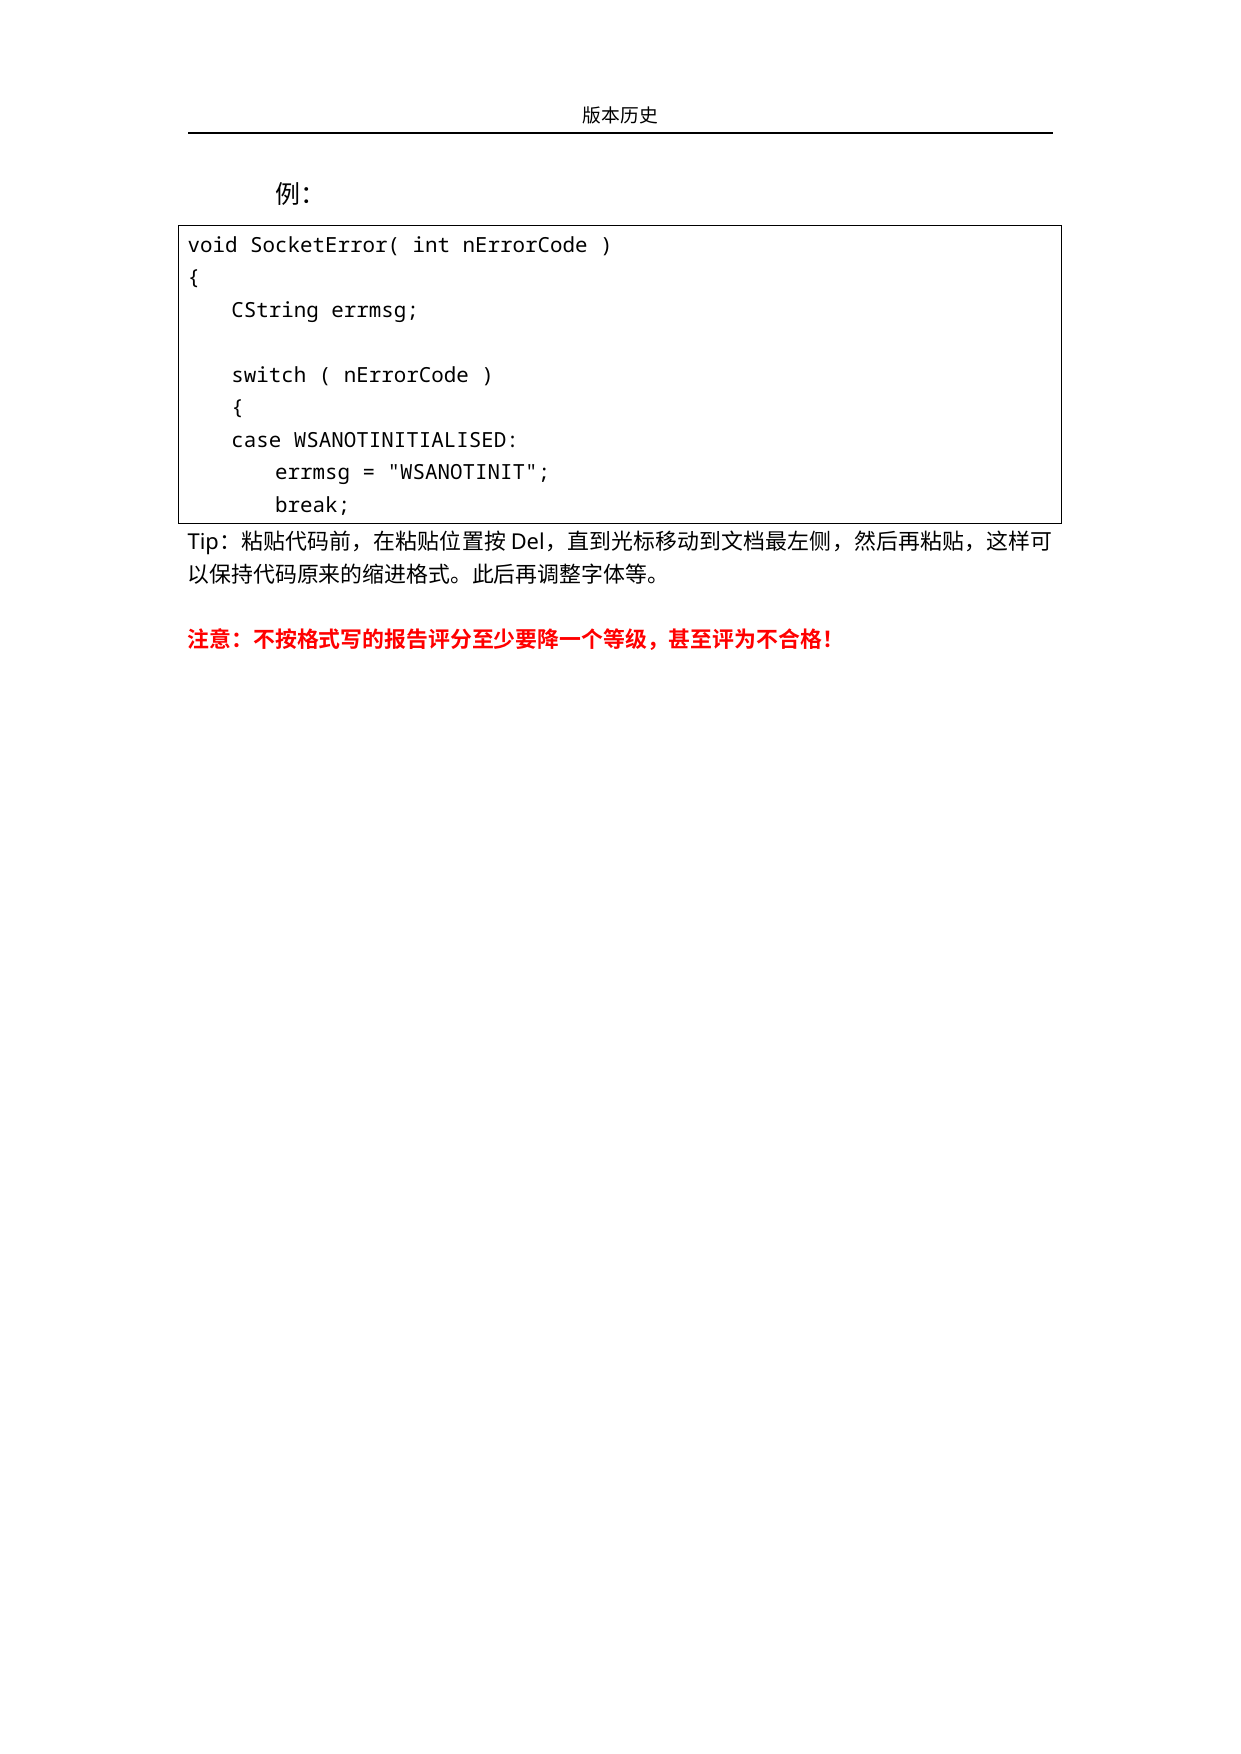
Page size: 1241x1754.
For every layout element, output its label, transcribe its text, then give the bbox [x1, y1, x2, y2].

text 注意：不按格式写的报告评分至少要降一个等级，甚至评为不合格！ [187, 621, 1053, 654]
text 例： [275, 160, 1053, 225]
text errmsg = "WSANOTINIT"; [187, 456, 1053, 485]
text break; [179, 485, 1061, 523]
text case WSANOTINITIALISED: [187, 423, 1053, 456]
text { [187, 391, 1053, 423]
text switch ( nErrorCode ) [187, 358, 1053, 391]
text { [187, 261, 1053, 293]
text Tip：粘贴代码前，在粘贴位置按Del，直到光标移动到文档最左侧，然后再粘贴，这样可以保持代码原来的缩进格式。此后再调整字体等。 [187, 524, 1053, 589]
text void SocketError( int nErrorCode ) [179, 226, 1061, 261]
text CString errmsg; [187, 293, 1053, 326]
